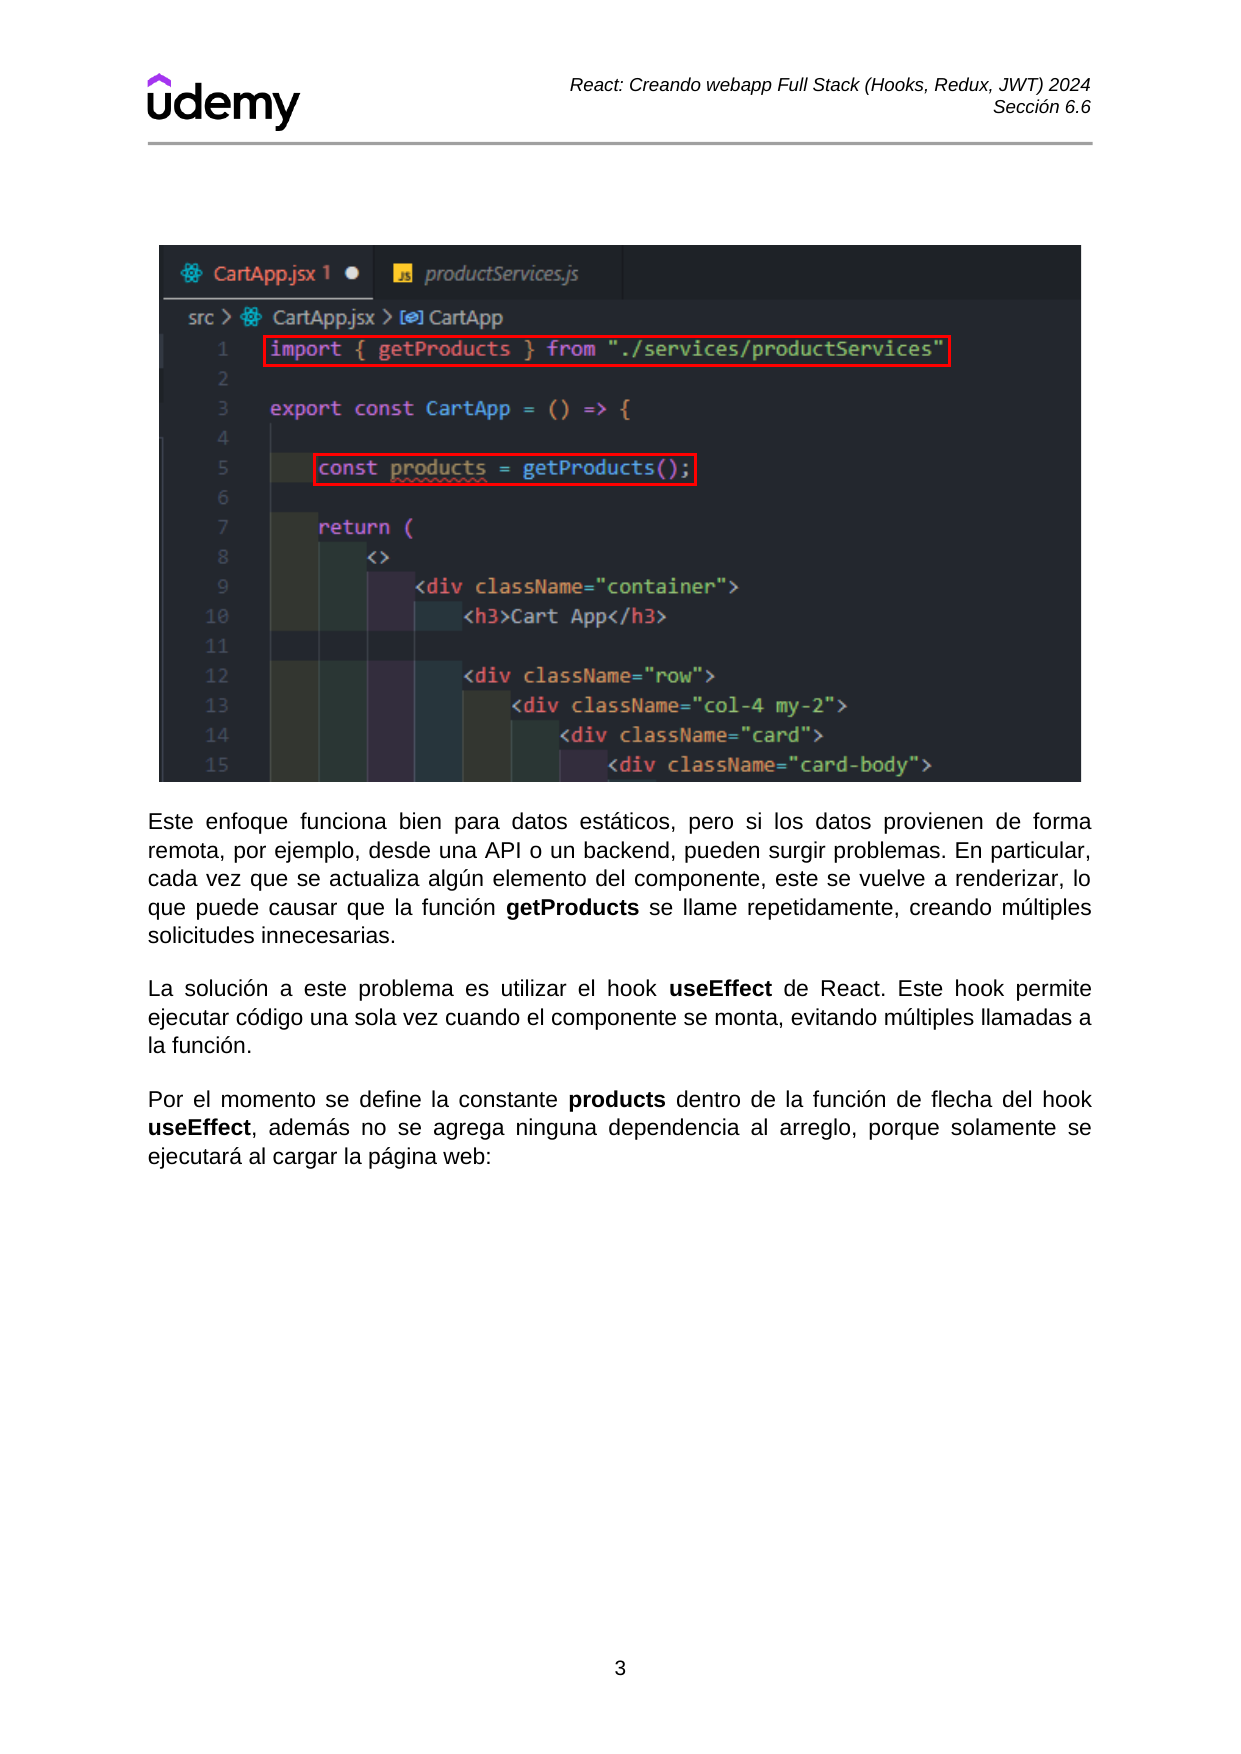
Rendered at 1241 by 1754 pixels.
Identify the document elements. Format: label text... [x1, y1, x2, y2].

picture [147, 73, 301, 131]
text Por el momento se define la constante products dentro de la función de flecha del hook useEffect, además no se agrega ninguna dependencia al arreglo, porque solamente se ejecutará al cargar la página web: [148, 1086, 1092, 1169]
picture [159, 245, 1082, 782]
text La solución a este problema es utilizar el hook useEffect de React. Este hook permite ejecutar código una sola vez cuando el componente se monta, evitando múltiples llamadas a la función. [148, 975, 1092, 1059]
text Este enfoque funciona bien para datos estáticos, pero si los datos provienen de forma remota, por ejemplo, desde una API o un backend, pueden surgir problemas. En particular, cada vez que se actualiza algún elemento del componente, este se vuelve a renderizar, lo que puede causar que la función getProducts se llame repetidamente, creando múltiples solicitudes innecesarias. [148, 808, 1092, 948]
